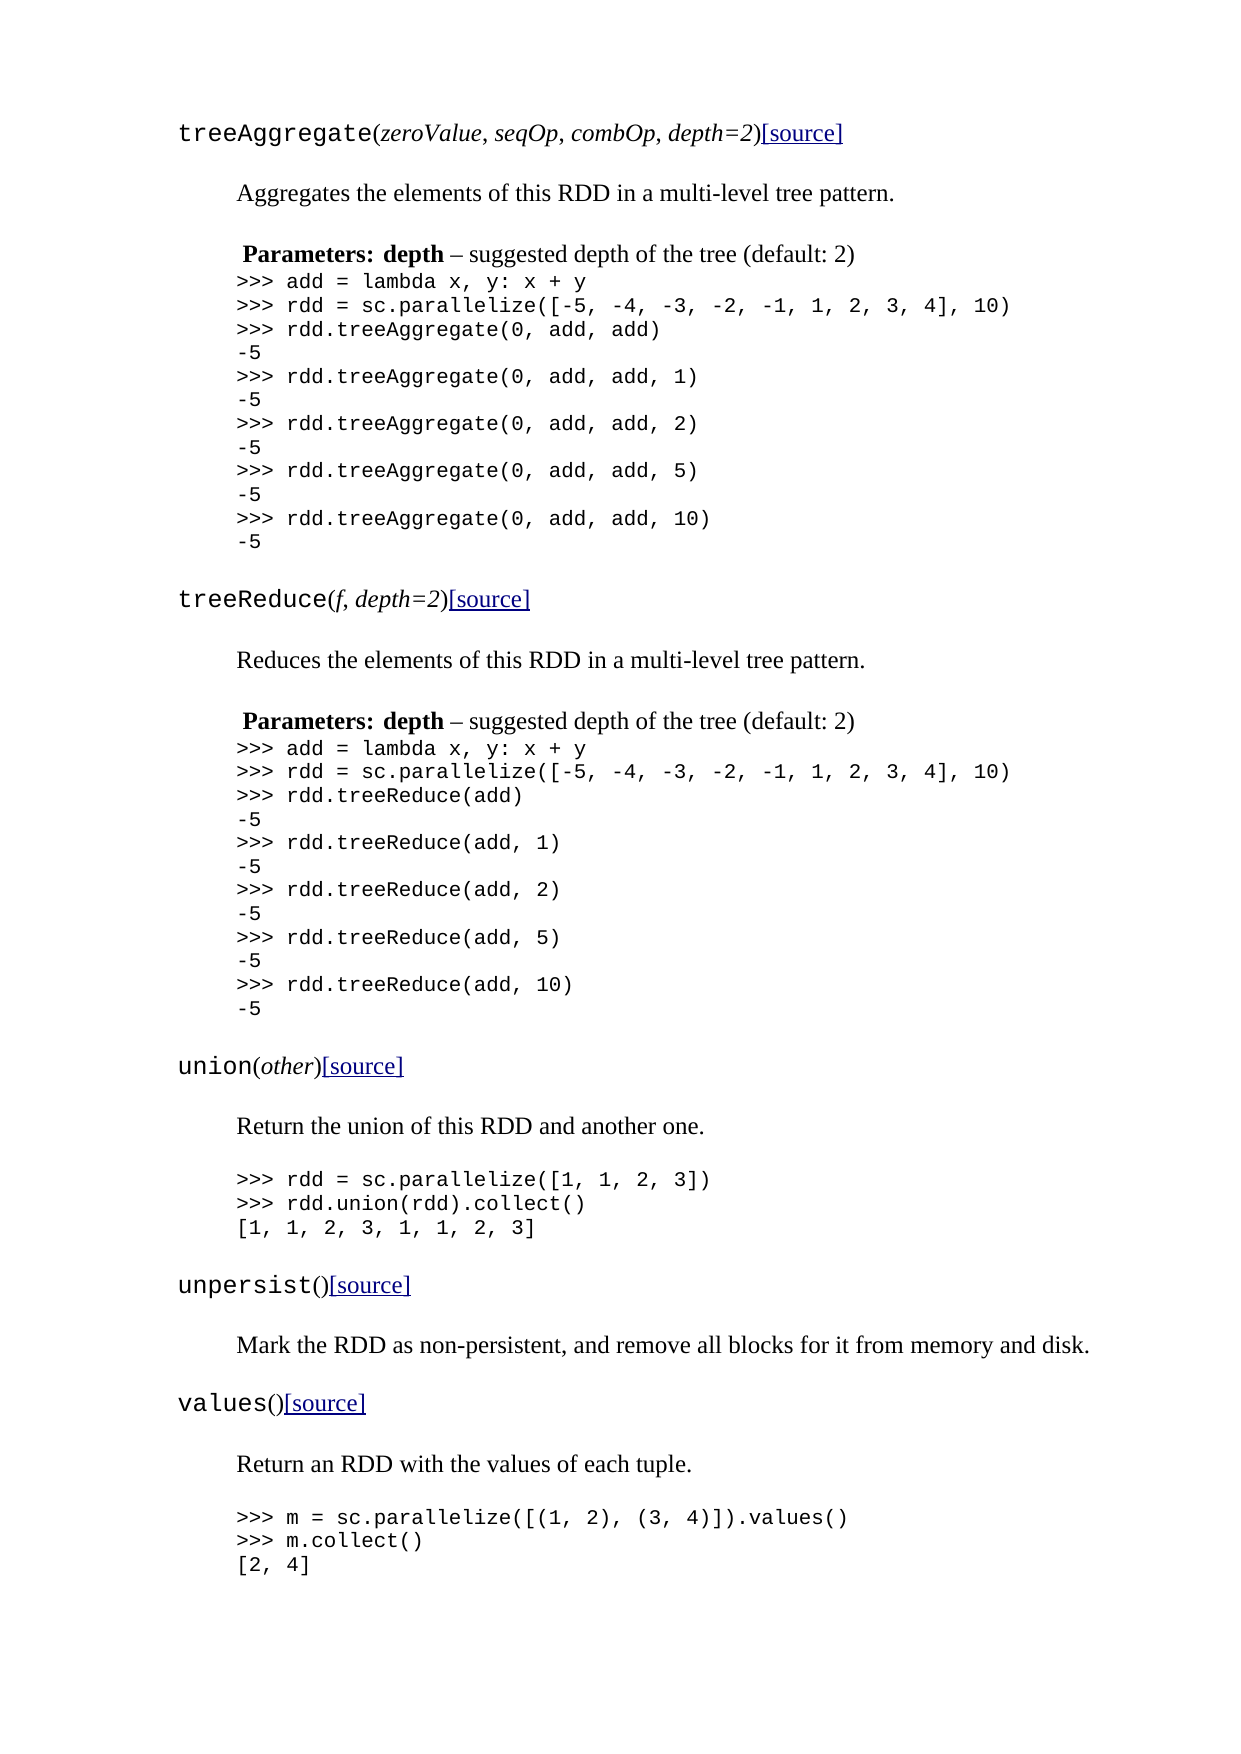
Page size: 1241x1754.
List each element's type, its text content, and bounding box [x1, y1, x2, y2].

text >>> add = lambda x, y: x + y [236, 738, 1122, 761]
subtitle unpersist()[source] [177, 1270, 1122, 1301]
text >>> rdd.treeAggregate(0, add, add, 10) [236, 508, 1122, 531]
text [2, 4] [236, 1554, 1122, 1578]
list Return an RDD with the values of each tuple. [236, 1449, 1122, 1477]
list Mark the RDD as non-persistent, and remove all blocks for it from memory and disk. [236, 1330, 1122, 1359]
table_header Parameters: [236, 703, 380, 738]
list Reduces the elements of this RDD in a multi-level tree pattern. [236, 645, 1122, 673]
text -5 [236, 484, 1122, 508]
text >>> rdd.treeReduce(add) [236, 785, 1122, 808]
text -5 [236, 437, 1122, 460]
text -5 [236, 342, 1122, 366]
text [1, 1, 2, 3, 1, 1, 2, 3] [236, 1217, 1122, 1240]
text >>> rdd.treeReduce(add, 10) [236, 974, 1122, 998]
subtitle treeAggregate(zeroValue, seqOp, combOp, depth=2)[source] [177, 118, 1122, 149]
subtitle values()[source] [177, 1388, 1122, 1419]
text -5 [236, 808, 1122, 832]
text >>> rdd = sc.parallelize([1, 1, 2, 3]) [236, 1169, 1122, 1193]
list Return the union of this RDD and another one. [236, 1111, 1122, 1140]
text >>> rdd.union(rdd).collect() [236, 1193, 1122, 1217]
table_header depth – suggested depth of the tree (default: 2) [380, 237, 864, 271]
text >>> rdd = sc.parallelize([-5, -4, -3, -2, -1, 1, 2, 3, 4], 10) [236, 295, 1122, 318]
text >>> rdd.treeAggregate(0, add, add, 5) [236, 460, 1122, 484]
text >>> rdd.treeReduce(add, 5) [236, 927, 1122, 950]
table_header depth – suggested depth of the tree (default: 2) [380, 703, 864, 738]
text >>> m = sc.parallelize([(1, 2), (3, 4)]).values() [236, 1507, 1122, 1531]
text -5 [236, 903, 1122, 927]
list Aggregates the elements of this RDD in a multi-level tree pattern. [236, 178, 1122, 207]
subtitle treeReduce(f, depth=2)[source] [177, 584, 1122, 615]
text >>> add = lambda x, y: x + y [236, 271, 1122, 295]
text >>> rdd.treeAggregate(0, add, add, 1) [236, 366, 1122, 389]
text -5 [236, 531, 1122, 555]
text -5 [236, 389, 1122, 413]
text >>> m.collect() [236, 1531, 1122, 1554]
text -5 [236, 856, 1122, 879]
subtitle union(other)[source] [177, 1051, 1122, 1082]
text -5 [236, 950, 1122, 974]
text >>> rdd.treeReduce(add, 2) [236, 879, 1122, 903]
text >>> rdd.treeReduce(add, 1) [236, 832, 1122, 856]
text >>> rdd = sc.parallelize([-5, -4, -3, -2, -1, 1, 2, 3, 4], 10) [236, 761, 1122, 785]
table_header Parameters: [236, 237, 380, 271]
text >>> rdd.treeAggregate(0, add, add, 2) [236, 413, 1122, 437]
text >>> rdd.treeAggregate(0, add, add) [236, 318, 1122, 342]
text -5 [236, 998, 1122, 1021]
